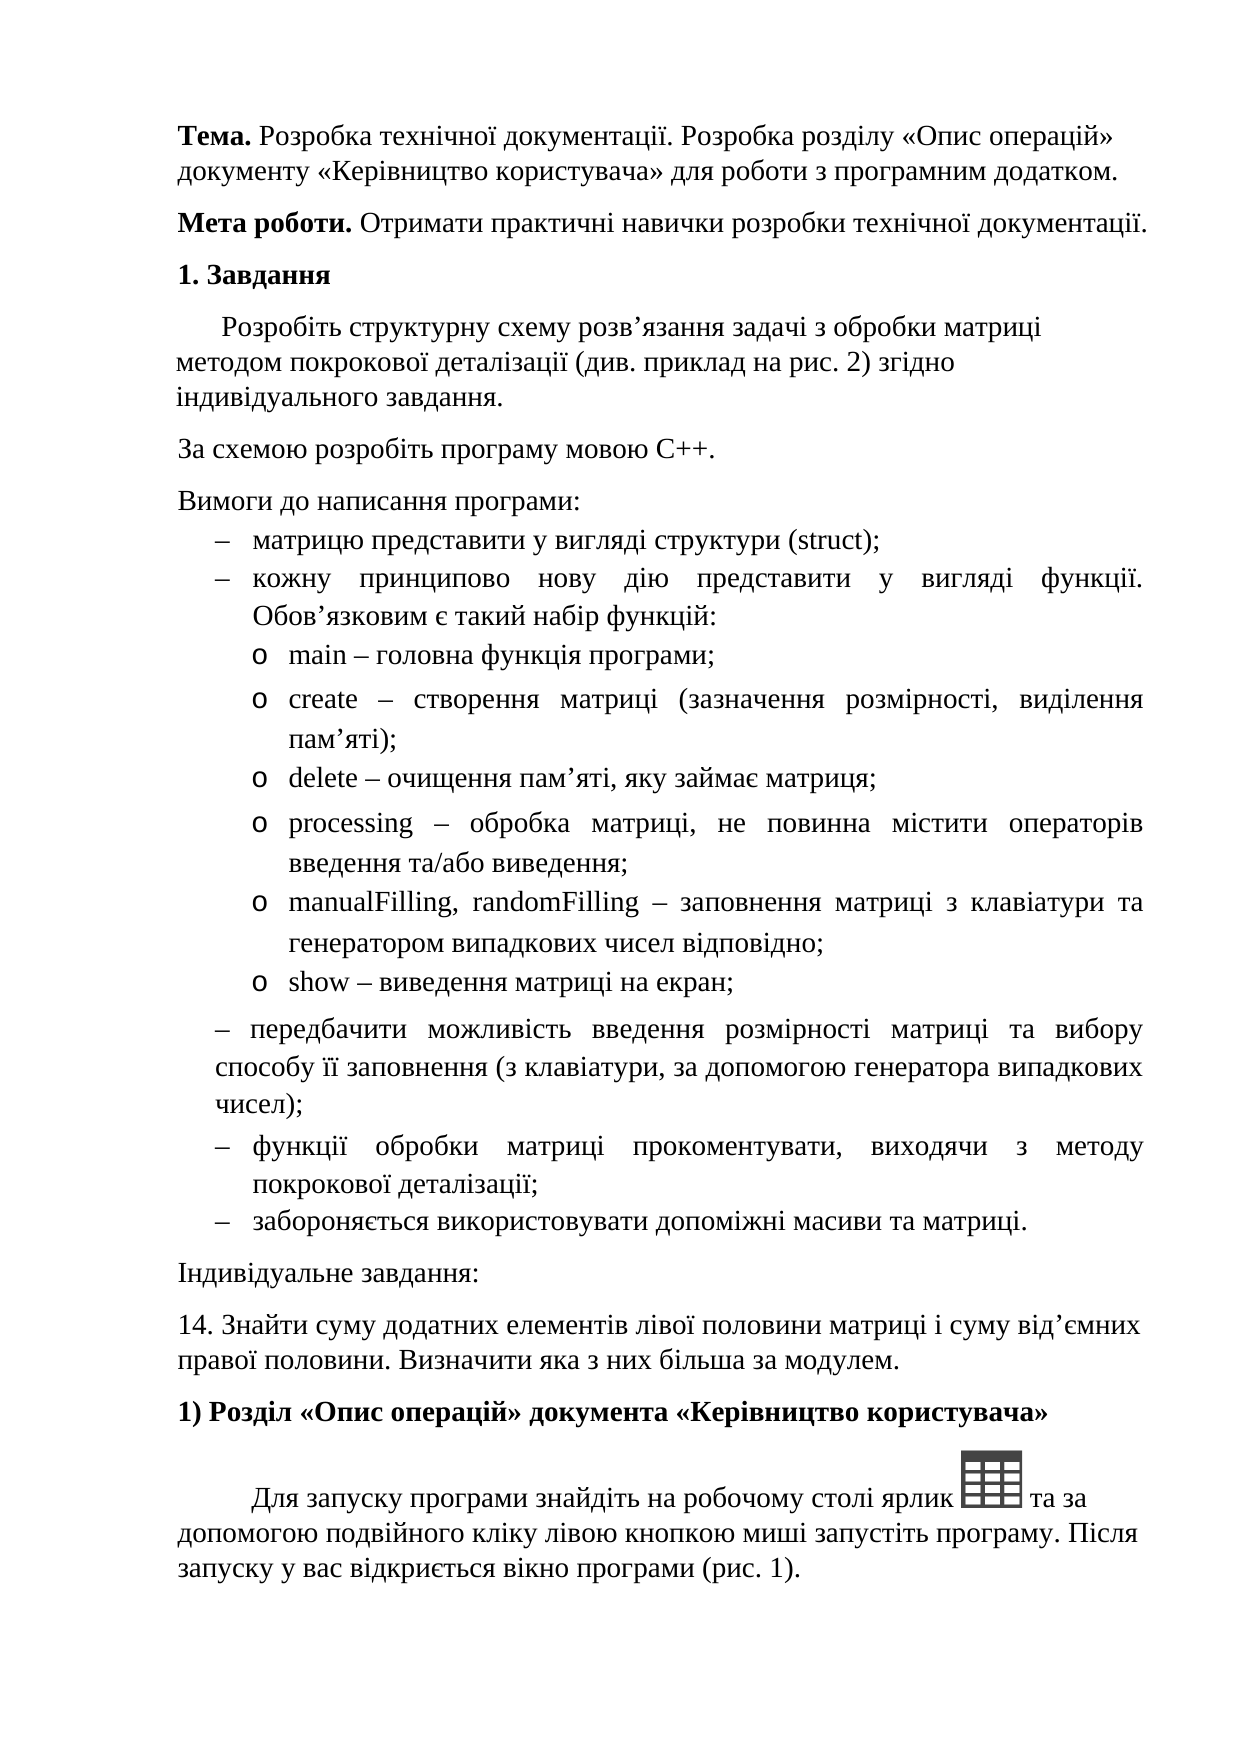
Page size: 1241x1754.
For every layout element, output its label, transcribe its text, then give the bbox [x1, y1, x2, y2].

text Для запуску програми знайдіть на робочому столі ярлик та за допомогою подвійного кліку лівою кнопкою миші запустіть програму. Після запуску у вас відкриється вікно програми (рис. 1). [177, 1446, 1152, 1584]
list main – головна функція програми; [251, 637, 1144, 673]
list create – створення матриці (зазначення розмірності, виділення пам’яті); [251, 681, 1144, 755]
text 14. Знайти суму додатних елементів лівої половини матриці і суму від’ємних правої половини. Визначити яка з них більша за модулем. [177, 1307, 1152, 1376]
text За схемою розробіть програму мовою С++. [177, 431, 1144, 465]
picture [961, 1446, 1023, 1508]
text Вимоги до написання програми: [177, 483, 1144, 517]
list show – виведення матриці на екран; [251, 964, 1144, 1000]
list processing – обробка матриці, не повинна містити операторів введення та/або виведення; [251, 805, 1144, 879]
text 1) Розділ «Опис операцій» документа «Керівництво користувача» [177, 1394, 1152, 1428]
list матрицю представити у вигляді структури (struct); [215, 522, 1144, 556]
text 1. Завдання [177, 257, 1152, 291]
list функції обробки матриці прокоментувати, виходячи з методу покрокової деталізації; [215, 1128, 1144, 1199]
text Тема. Розробка технічної документації. Розробка розділу «Опис операцій» документу «Керівництво користувача» для роботи з програмним додатком. [177, 118, 1152, 187]
text Розробіть структурну схему розв’язання задачі з обробки матриці методом покрокової деталізації (див. приклад на рис. 2) згідно індивідуального завдання. [176, 309, 1144, 413]
list manualFilling, randomFilling – заповнення матриці з клавіатури та генератором випадкових чисел відповідно; [251, 884, 1144, 958]
list забороняється використовувати допоміжні масиви та матриці. [215, 1203, 1152, 1237]
text Мета роботи. Отримати практичні навички розробки технічної документації. [177, 205, 1152, 239]
list кожну принципово нову дію представити у вигляді функції. Обов’язковим є такий набір функцій: [215, 560, 1144, 631]
text – передбачити можливість введення розмірності матриці та вибору способу її заповнення (з клавіатури, за допомогою генератора випадкових чисел); [215, 1011, 1144, 1120]
text Індивідуальне завдання: [177, 1255, 1152, 1289]
list delete – очищення пам’яті, яку займає матриця; [251, 761, 1144, 797]
